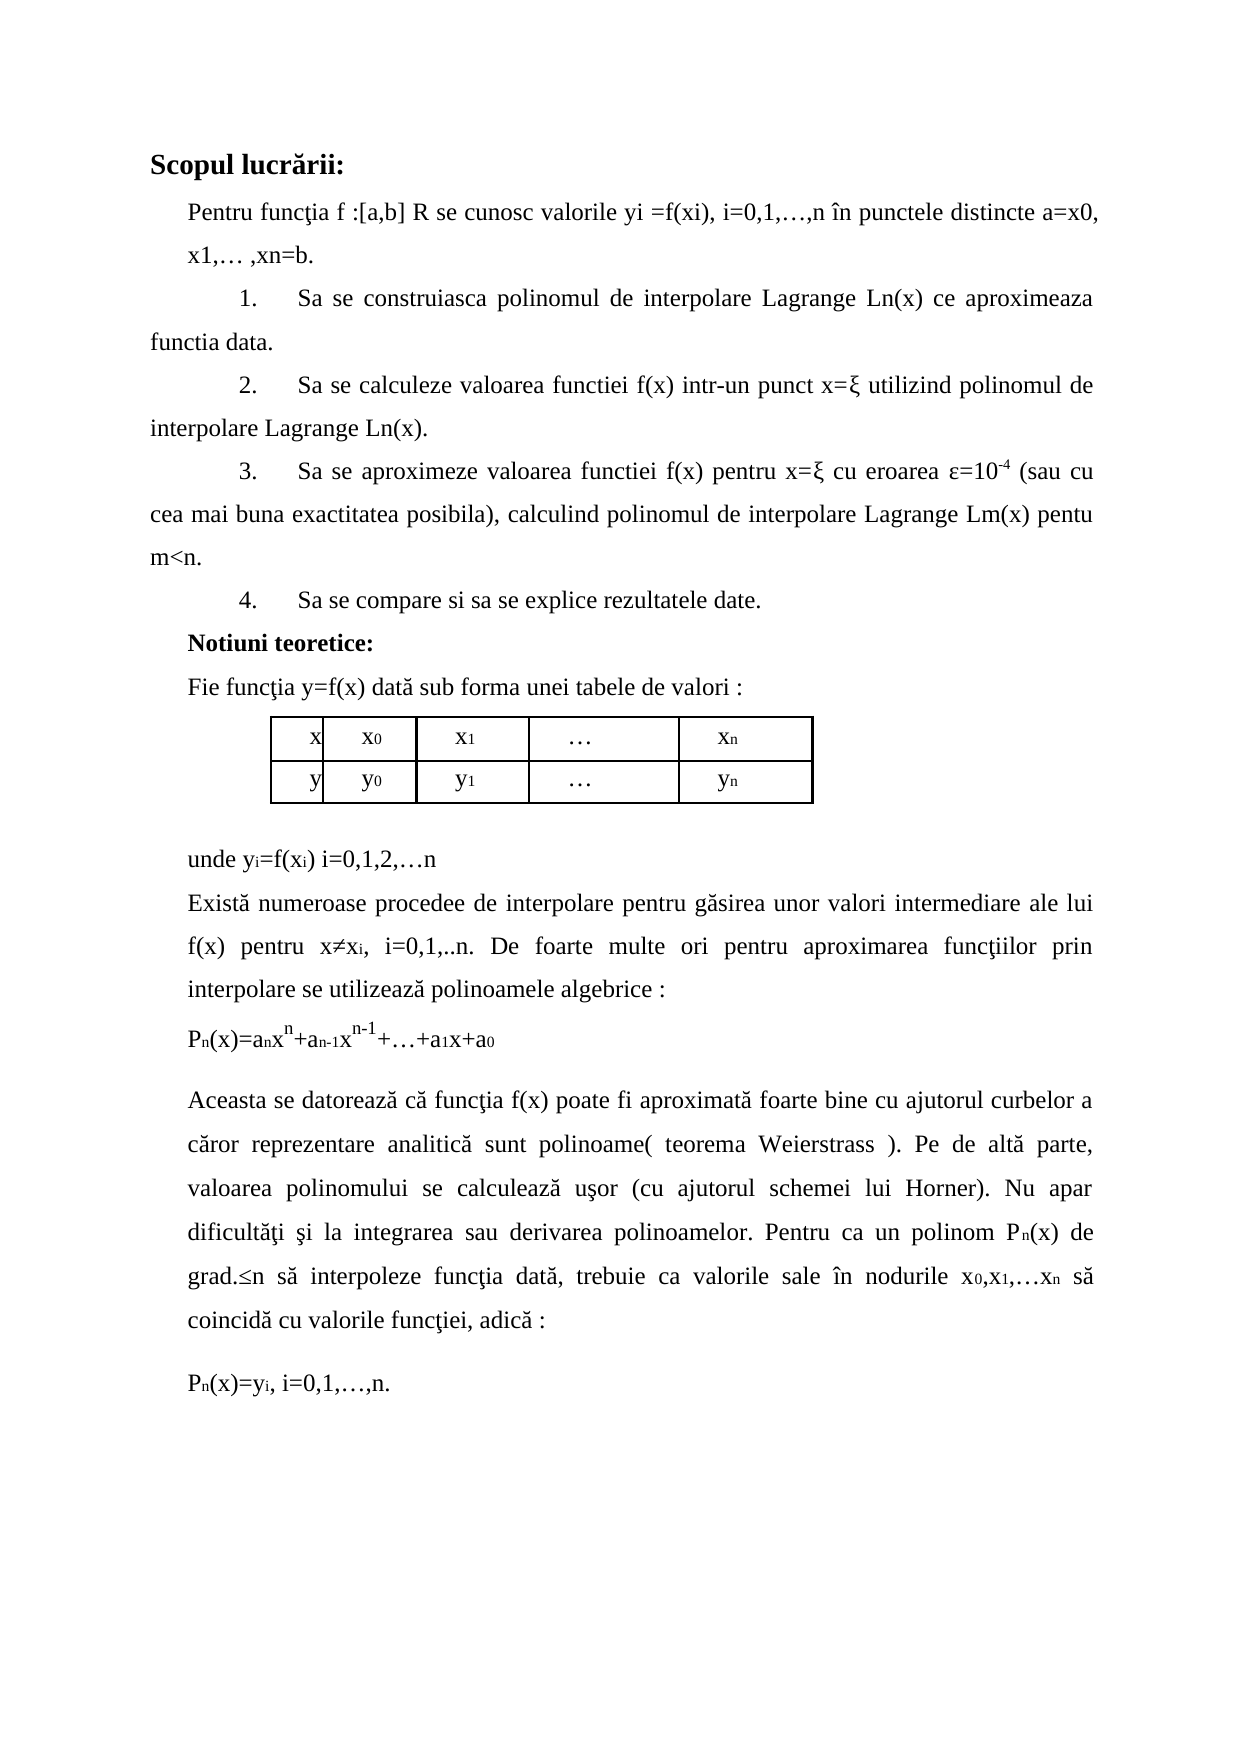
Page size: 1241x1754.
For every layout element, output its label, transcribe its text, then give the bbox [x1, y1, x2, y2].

text Fie funcţia y=f(x) dată sub forma unei tabele de valori : [187, 672, 1100, 701]
table_cell [530, 792, 678, 802]
list Sa se compare si sa se explice rezultatele date. [150, 585, 1100, 614]
table_cell [272, 792, 322, 802]
table_cell [530, 750, 678, 760]
table_header xn [680, 718, 811, 750]
table_cell [680, 750, 811, 760]
text Pn(x)=yi, i=0,1,…,n. [187, 1368, 1100, 1397]
table_cell y [272, 762, 322, 792]
text Pn(x)=anxn+an-1xn-1+…+a1x+a0 [187, 1017, 1100, 1054]
table_header x1 [418, 718, 528, 750]
table_cell yn [680, 762, 811, 792]
text Scopul lucrării: [150, 147, 1100, 180]
table_cell y1 [418, 762, 528, 792]
table_cell [418, 750, 528, 760]
list Sa se aproximeze valoarea functiei f(x) pentru x=ξ cu eroarea ε=10-4 (sau cu cea mai buna exactitatea posibila), calculind polinomul de interpolare Lagrange Lm(x) pentu m<n. [150, 456, 1094, 571]
table_header x [272, 718, 322, 750]
table_cell [680, 792, 811, 802]
list Sa se calculeze valoarea functiei f(x) intr-un punct x=ξ utilizind polinomul de interpolare Lagrange Ln(x). [150, 370, 1094, 442]
table_header … [530, 718, 678, 750]
table_cell [324, 792, 415, 802]
table_cell … [530, 762, 678, 792]
table_cell [272, 750, 322, 760]
text Există numeroase procedee de interpolare pentru găsirea unor valori intermediare ale lui f(x) pentru x≠xi, i=0,1,..n. De foarte multe ori pentru aproximarea funcţiilor prin interpolare se utilizează polinoamele algebrice : [187, 888, 1094, 1003]
text unde yi=f(xi) i=0,1,2,…n [187, 844, 1100, 873]
list Sa se construiasca polinomul de interpolare Lagrange Ln(x) ce aproximeaza functia data. [150, 283, 1094, 355]
text Notiuni teoretice: [187, 628, 1100, 657]
text Pentru funcţia f :[a,b] R se cunosc valorile yi =f(xi), i=0,1,…,n în punctele distincte a=x0, x1,… ,xn=b. [187, 197, 1100, 269]
table_cell [418, 792, 528, 802]
text Aceasta se datorează că funcţia f(x) poate fi aproximată foarte bine cu ajutorul curbelor a căror reprezentare analitică sunt polinoame( teorema Weierstrass ). Pe de altă parte, valoarea polinomului se calculează uşor (cu ajutorul schemei lui Horner). Nu apar dificultăţi şi la integrarea sau derivarea polinoamelor. Pentru ca un polinom Pn(x) de grad.≤n să interpoleze funcţia dată, trebuie ca valorile sale în nodurile x0,x1,…xn să coincidă cu valorile funcţiei, adică : [187, 1085, 1094, 1333]
table_cell [324, 750, 415, 760]
table_cell y0 [324, 762, 415, 792]
table_header x0 [324, 718, 415, 750]
